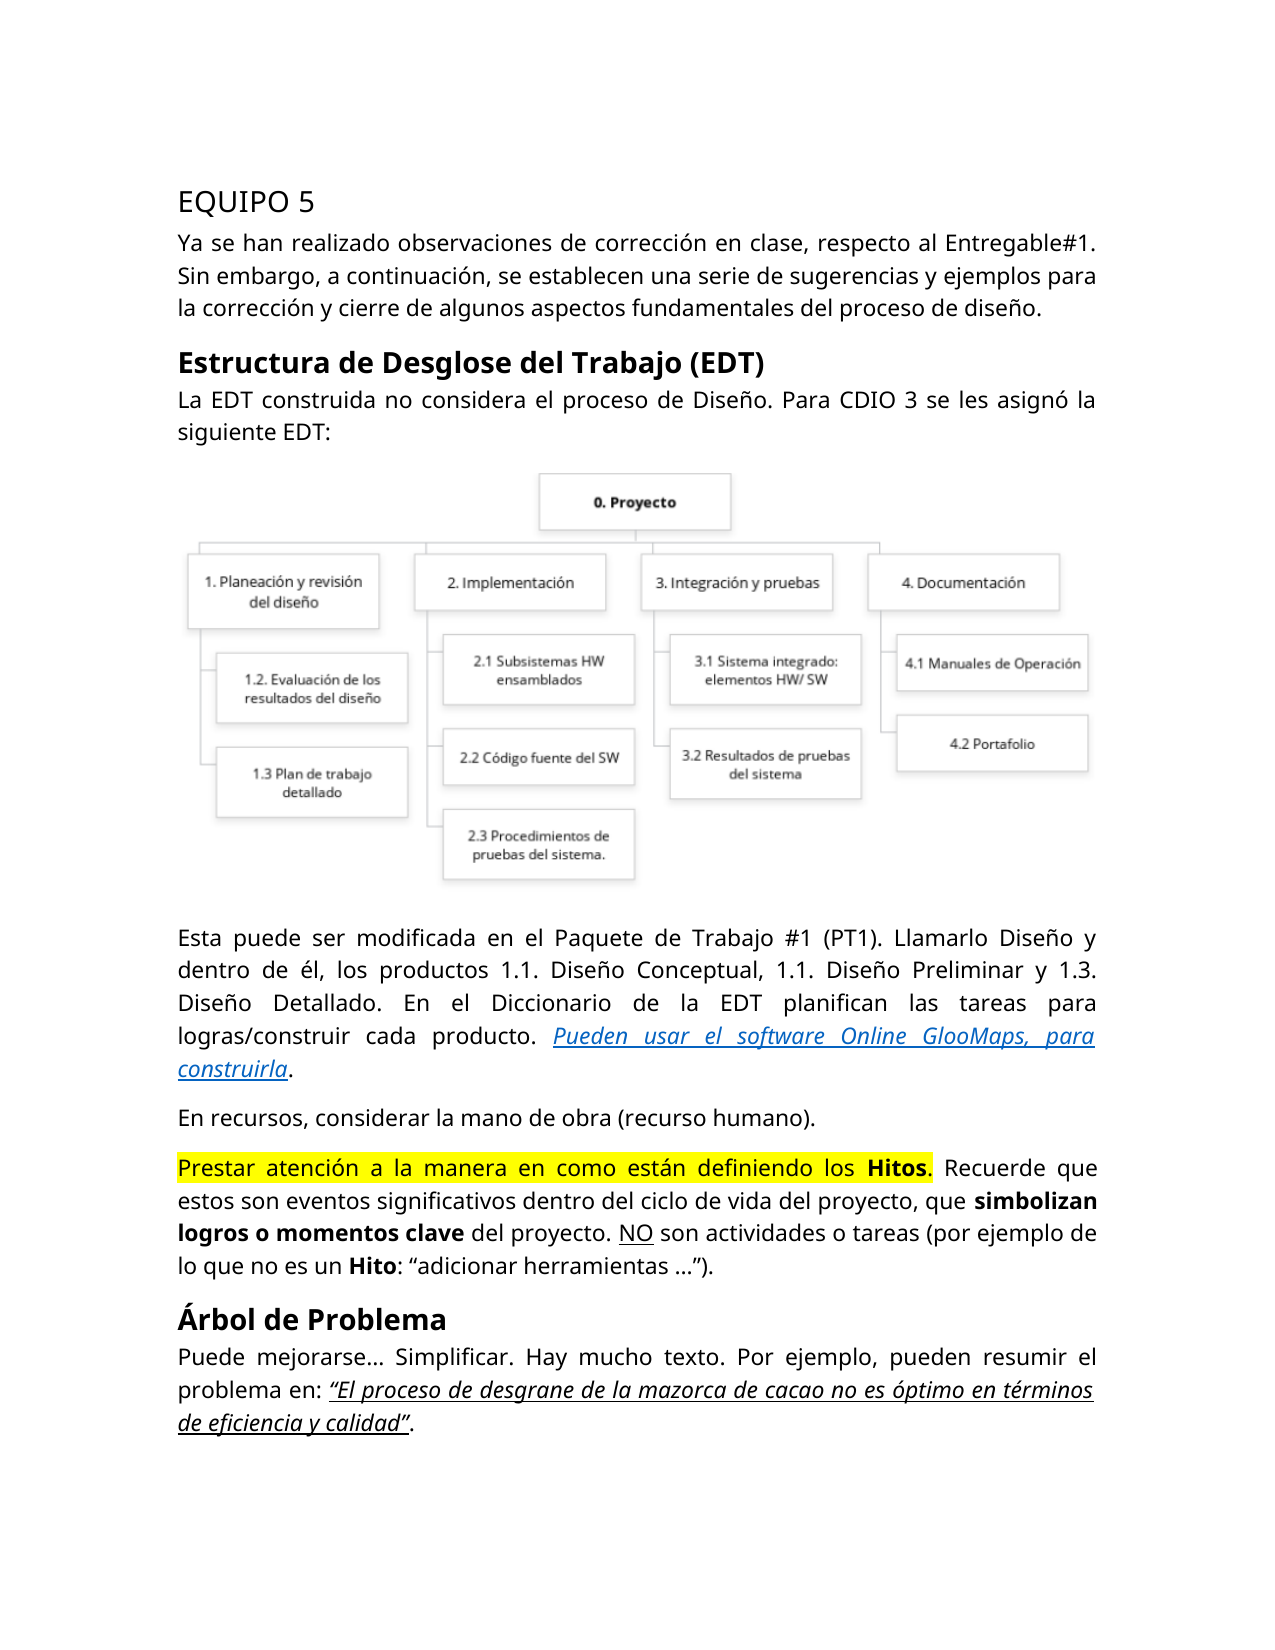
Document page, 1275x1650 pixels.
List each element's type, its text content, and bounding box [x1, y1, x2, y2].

text En recursos, considerar la mano de obra (recurso humano). [177, 1102, 1098, 1133]
subtitle Árbol de Problema [177, 1300, 1098, 1339]
subtitle EQUIPO 5 [177, 181, 1098, 221]
text La EDT construida no considera el proceso de Diseño. Para CDIO 3 se les asignó la siguiente EDT: [177, 383, 1098, 448]
text Puede mejorarse… Simplificar. Hay mucho texto. Por ejemplo, pueden resumir el problema en: “El proceso de desgrane de la mazorca de cacao no es óptimo en términos de eficiencia y calidad”. [177, 1341, 1098, 1438]
text Prestar atención a la manera en como están definiendo los Hitos. Recuerde que estos son eventos significativos dentro del ciclo de vida del proyecto, que simbolizan logros o momentos clave del proyecto. NO son actividades o tareas (por ejemplo de lo que no es un Hito: “adicionar herramientas …”). [177, 1152, 1098, 1281]
text Ya se han realizado observaciones de corrección en clase, respecto al Entregable#1. Sin embargo, a continuación, se establecen una serie de sugerencias y ejemplos para la corrección y cierre de algunos aspectos fundamentales del proceso de diseño. [177, 227, 1098, 324]
subtitle Estructura de Desglose del Trabajo (EDT) [177, 342, 1098, 382]
text Esta puede ser modificada en el Paquete de Trabajo #1 (PT1). Llamarlo Diseño y dentro de él, los productos 1.1. Diseño Conceptual, 1.1. Diseño Preliminar y 1.3. Diseño Detallado. En el Diccionario de la EDT planifican las tareas para logras/construir cada producto. Pueden usar el software Online GlooMaps, para construirla. [177, 922, 1098, 1084]
picture [177, 465, 1098, 904]
